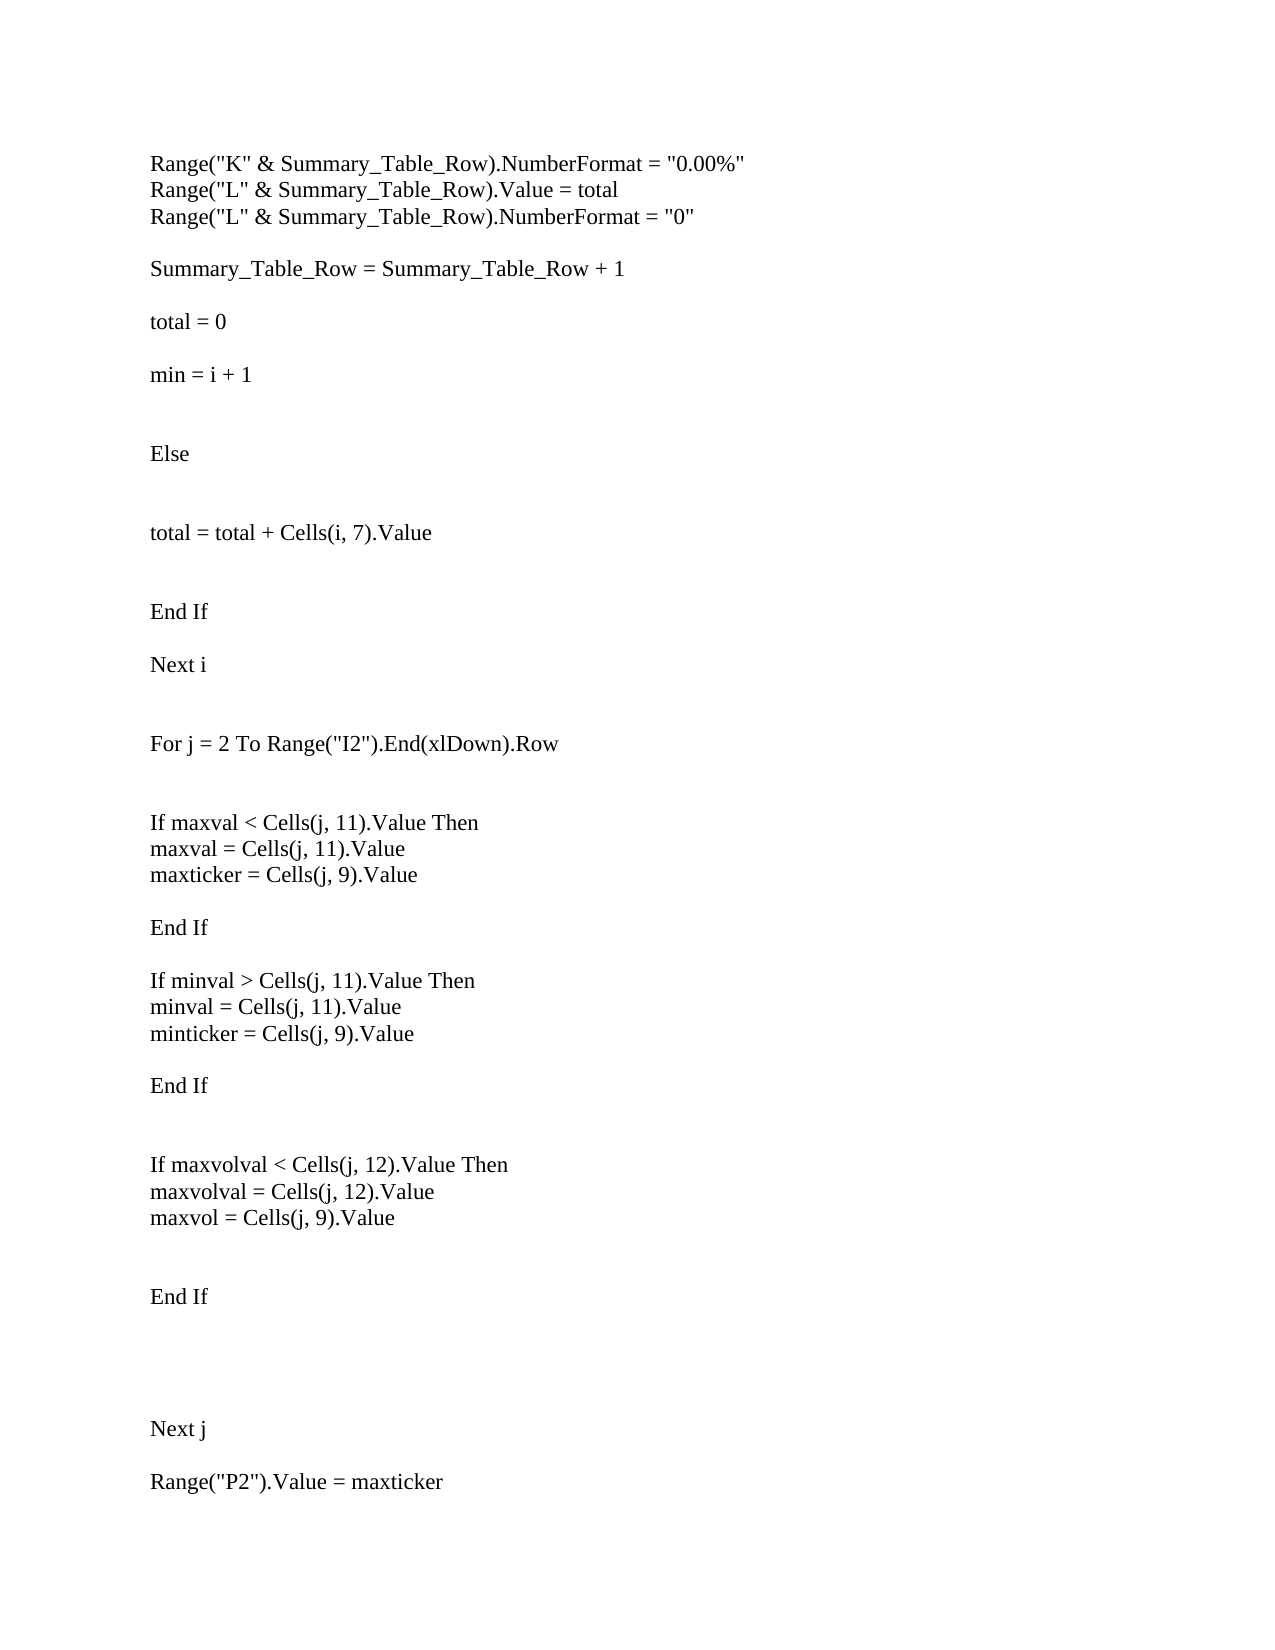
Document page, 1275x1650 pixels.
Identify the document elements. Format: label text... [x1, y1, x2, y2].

text End If [150, 914, 1125, 941]
text Range("P2").Value = maxticker [150, 1468, 1125, 1494]
text min = i + 1 [150, 361, 1125, 387]
text maxval = Cells(j, 11).Value [150, 835, 1125, 862]
text Range("K" & Summary_Table_Row).NumberFormat = "0.00%" [150, 150, 1125, 176]
text End If [150, 1283, 1125, 1309]
text If maxval < Cells(j, 11).Value Then [150, 809, 1125, 835]
text If maxvolval < Cells(j, 12).Value Then [150, 1151, 1125, 1178]
text Next j [150, 1415, 1125, 1441]
text For j = 2 To Range("I2").End(xlDown).Row [150, 730, 1125, 756]
text minticker = Cells(j, 9).Value [150, 1020, 1125, 1046]
text Summary_Table_Row = Summary_Table_Row + 1 [150, 255, 1125, 282]
text End If [150, 598, 1125, 624]
text total = 0 [150, 308, 1125, 334]
text End If [150, 1072, 1125, 1099]
text minval = Cells(j, 11).Value [150, 993, 1125, 1020]
text Next i [150, 651, 1125, 677]
text Range("L" & Summary_Table_Row).NumberFormat = "0" [150, 203, 1125, 229]
text maxvolval = Cells(j, 12).Value [150, 1178, 1125, 1204]
text total = total + Cells(i, 7).Value [150, 519, 1125, 545]
text maxticker = Cells(j, 9).Value [150, 862, 1125, 888]
text If minval > Cells(j, 11).Value Then [150, 967, 1125, 993]
text Range("L" & Summary_Table_Row).Value = total [150, 176, 1125, 203]
text Else [150, 440, 1125, 466]
text maxvol = Cells(j, 9).Value [150, 1204, 1125, 1231]
